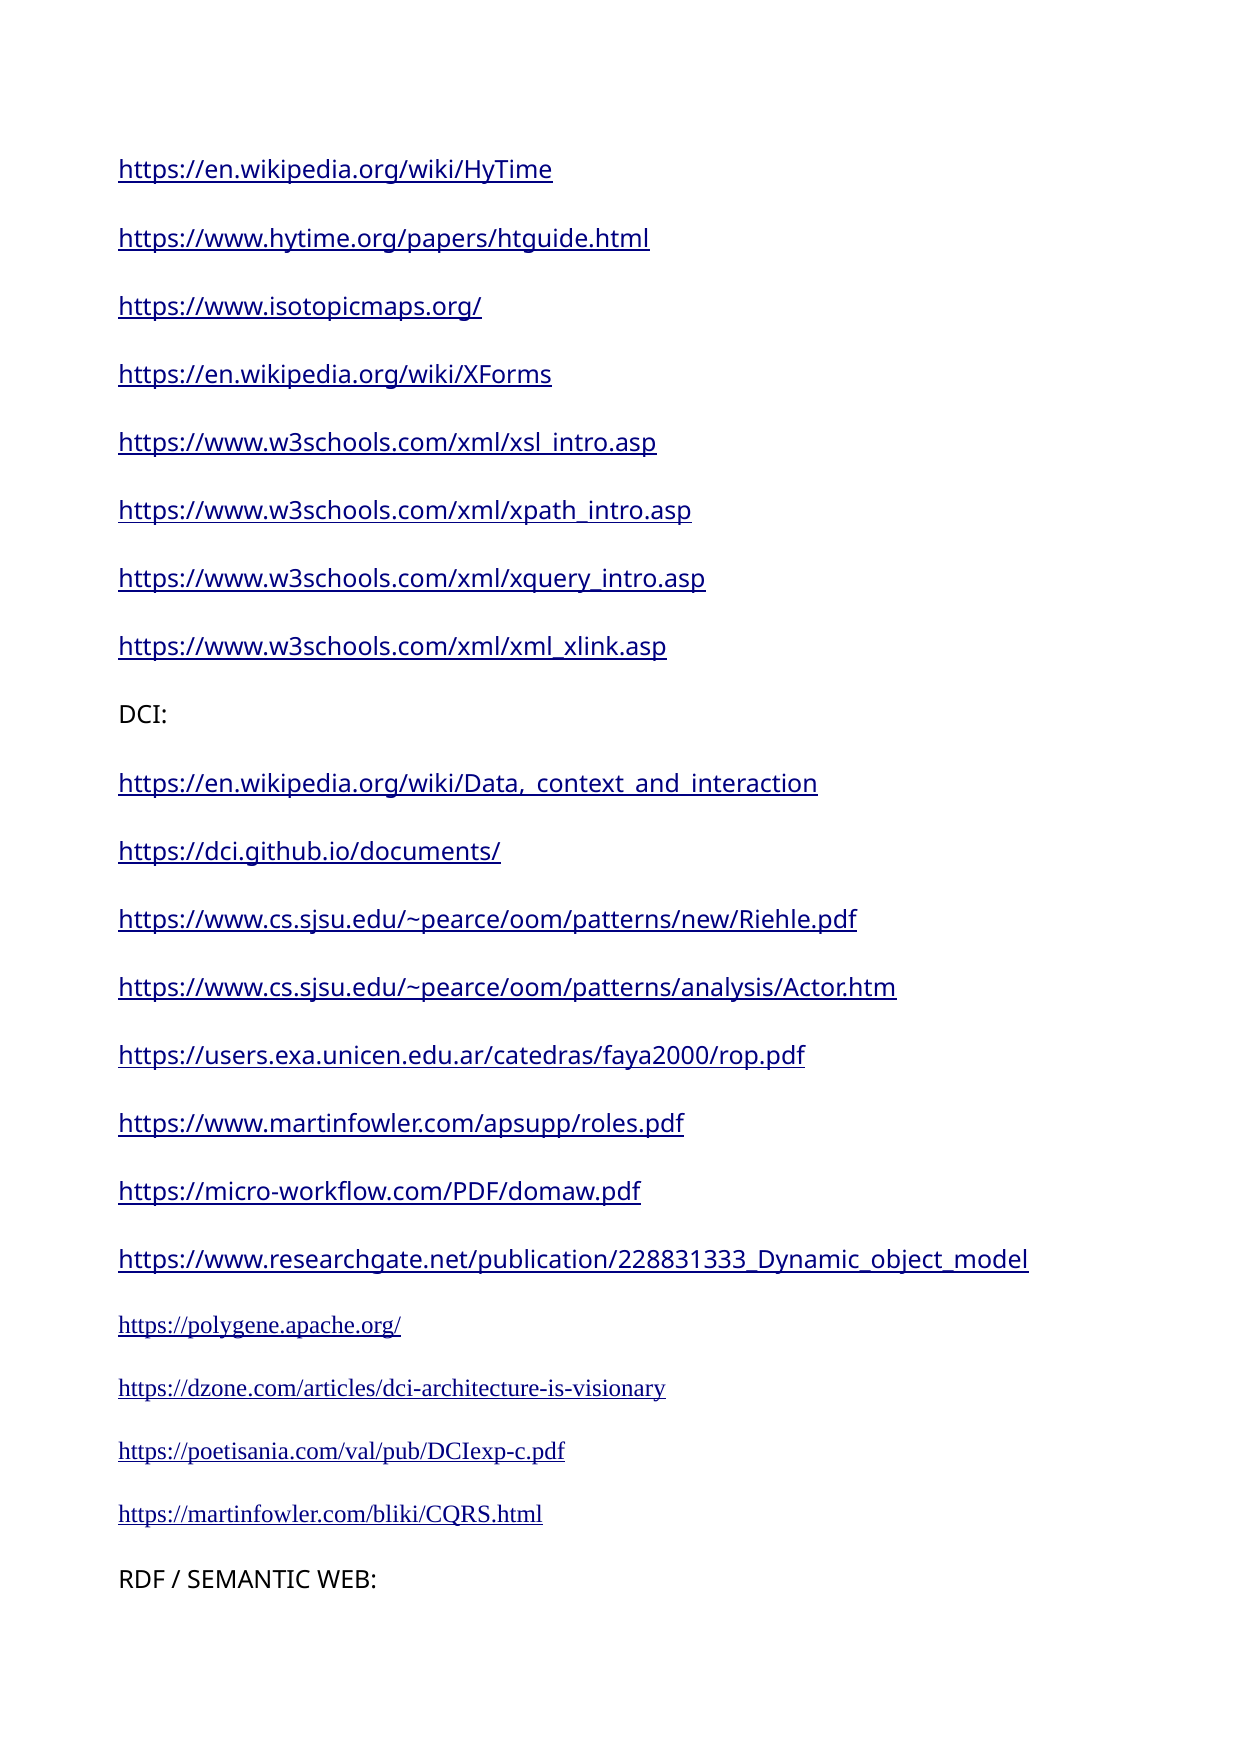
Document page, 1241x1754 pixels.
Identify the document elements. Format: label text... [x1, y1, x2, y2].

text https://www.isotopicmaps.org/ [118, 288, 1122, 322]
text https://en.wikipedia.org/wiki/Data,_context_and_interaction [118, 765, 1122, 799]
text https://polygene.apache.org/ [118, 1310, 1122, 1339]
text https://dci.github.io/documents/ [118, 833, 1122, 867]
text https://dzone.com/articles/dci-architecture-is-visionary [118, 1373, 1122, 1402]
text https://poetisania.com/val/pub/DCIexp-c.pdf [118, 1436, 1122, 1465]
text https://en.wikipedia.org/wiki/XForms [118, 357, 1122, 391]
text https://www.martinfowler.com/apsupp/roles.pdf [118, 1106, 1122, 1140]
text https://www.cs.sjsu.edu/~pearce/oom/patterns/analysis/Actor.htm [118, 970, 1122, 1004]
text https://www.researchgate.net/publication/228831333_Dynamic_object_model [118, 1242, 1122, 1276]
text RDF / SEMANTIC WEB: [118, 1562, 1122, 1596]
text https://www.hytime.org/papers/htguide.html [118, 220, 1122, 254]
text https://en.wikipedia.org/wiki/HyTime [118, 152, 1122, 186]
text https://www.w3schools.com/xml/xpath_intro.asp [118, 493, 1122, 527]
text https://www.w3schools.com/xml/xsl_intro.asp [118, 425, 1122, 459]
text https://www.cs.sjsu.edu/~pearce/oom/patterns/new/Riehle.pdf [118, 902, 1122, 936]
text https://users.exa.unicen.edu.ar/catedras/faya2000/rop.pdf [118, 1038, 1122, 1072]
text https://martinfowler.com/bliki/CQRS.html [118, 1499, 1122, 1527]
text https://www.w3schools.com/xml/xml_xlink.asp [118, 629, 1122, 663]
text https://www.w3schools.com/xml/xquery_intro.asp [118, 561, 1122, 595]
text https://micro-workflow.com/PDF/domaw.pdf [118, 1174, 1122, 1208]
text DCI: [118, 697, 1122, 731]
